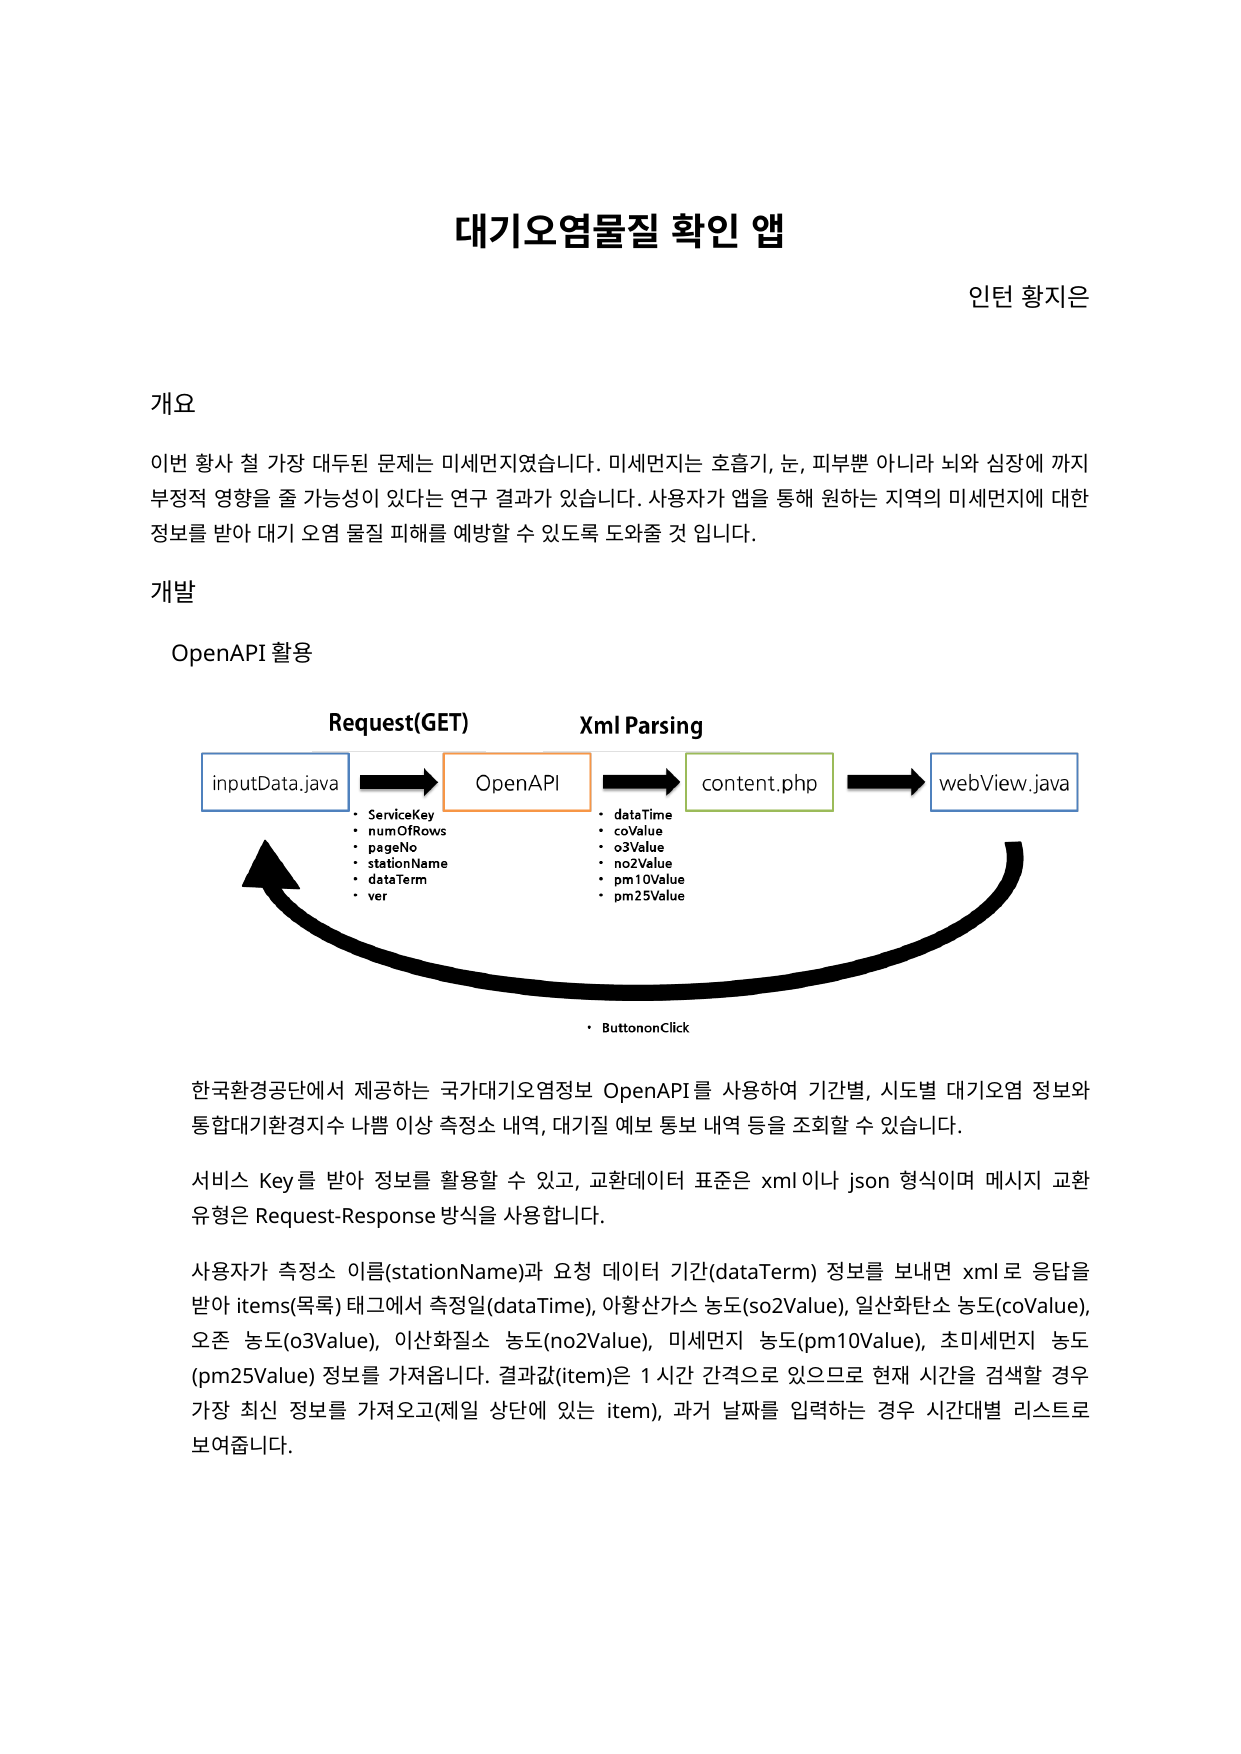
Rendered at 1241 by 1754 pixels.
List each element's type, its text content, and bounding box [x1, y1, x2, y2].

text 이번 황사 철 가장 대두된 문제는 미세먼지였습니다. 미세먼지는 호흡기, 눈, 피부뿐 아니라 뇌와 심장에 까지 부정적 영향을 줄 가능성이 있다는 연구 결과가 있습니다. 사용자가 앱을 통해 원하는 지역의 미세먼지에 대한 정보를 받아 대기 오염 물질 피해를 예방할 수 있도록 도와줄 것 입니다. [150, 447, 1090, 547]
title 대기오염물질 확인 앱 [150, 202, 1090, 256]
text 한국환경공단에서 제공하는 국가대기오염정보 OpenAPI를 사용하여 기간별, 시도별 대기오염 정보와 통합대기환경지수 나쁨 이상 측정소 내역, 대기질 예보 통보 내역 등을 조회할 수 있습니다. [192, 1074, 1090, 1139]
subtitle 인턴 황지은 [150, 277, 1090, 313]
text 개요 [150, 385, 1090, 421]
text 서비스 Key를 받아 정보를 활용할 수 있고, 교환데이터 표준은 xml이나 json 형식이며 메시지 교환 유형은 Request-Response방식을 사용합니다. [192, 1164, 1090, 1229]
picture [200, 694, 1082, 1049]
text 사용자가 측정소 이름(stationName)과 요청 데이터 기간(dataTerm) 정보를 보내면 xml로 응답을 받아 items(목록) 태그에서 측정일(dataTime), 아황산가스 농도(so2Value), 일산화탄소 농도(coValue), 오존 농도(o3Value), 이산화질소 농도(no2Value), 미세먼지 농도(pm10Value), 초미세먼지 농도(pm25Value) 정보를 가져옵니다. 결과값(item)은 1시간 간격으로 있으므로 현재 시간을 검색할 경우 가장 최신 정보를 가져오고(제일 상단에 있는 item), 과거 날짜를 입력하는 경우 시간대별 리스트로 보여줍니다. [192, 1255, 1090, 1459]
text OpenAPI활용 [171, 635, 1090, 668]
text 개발 [150, 573, 1090, 609]
